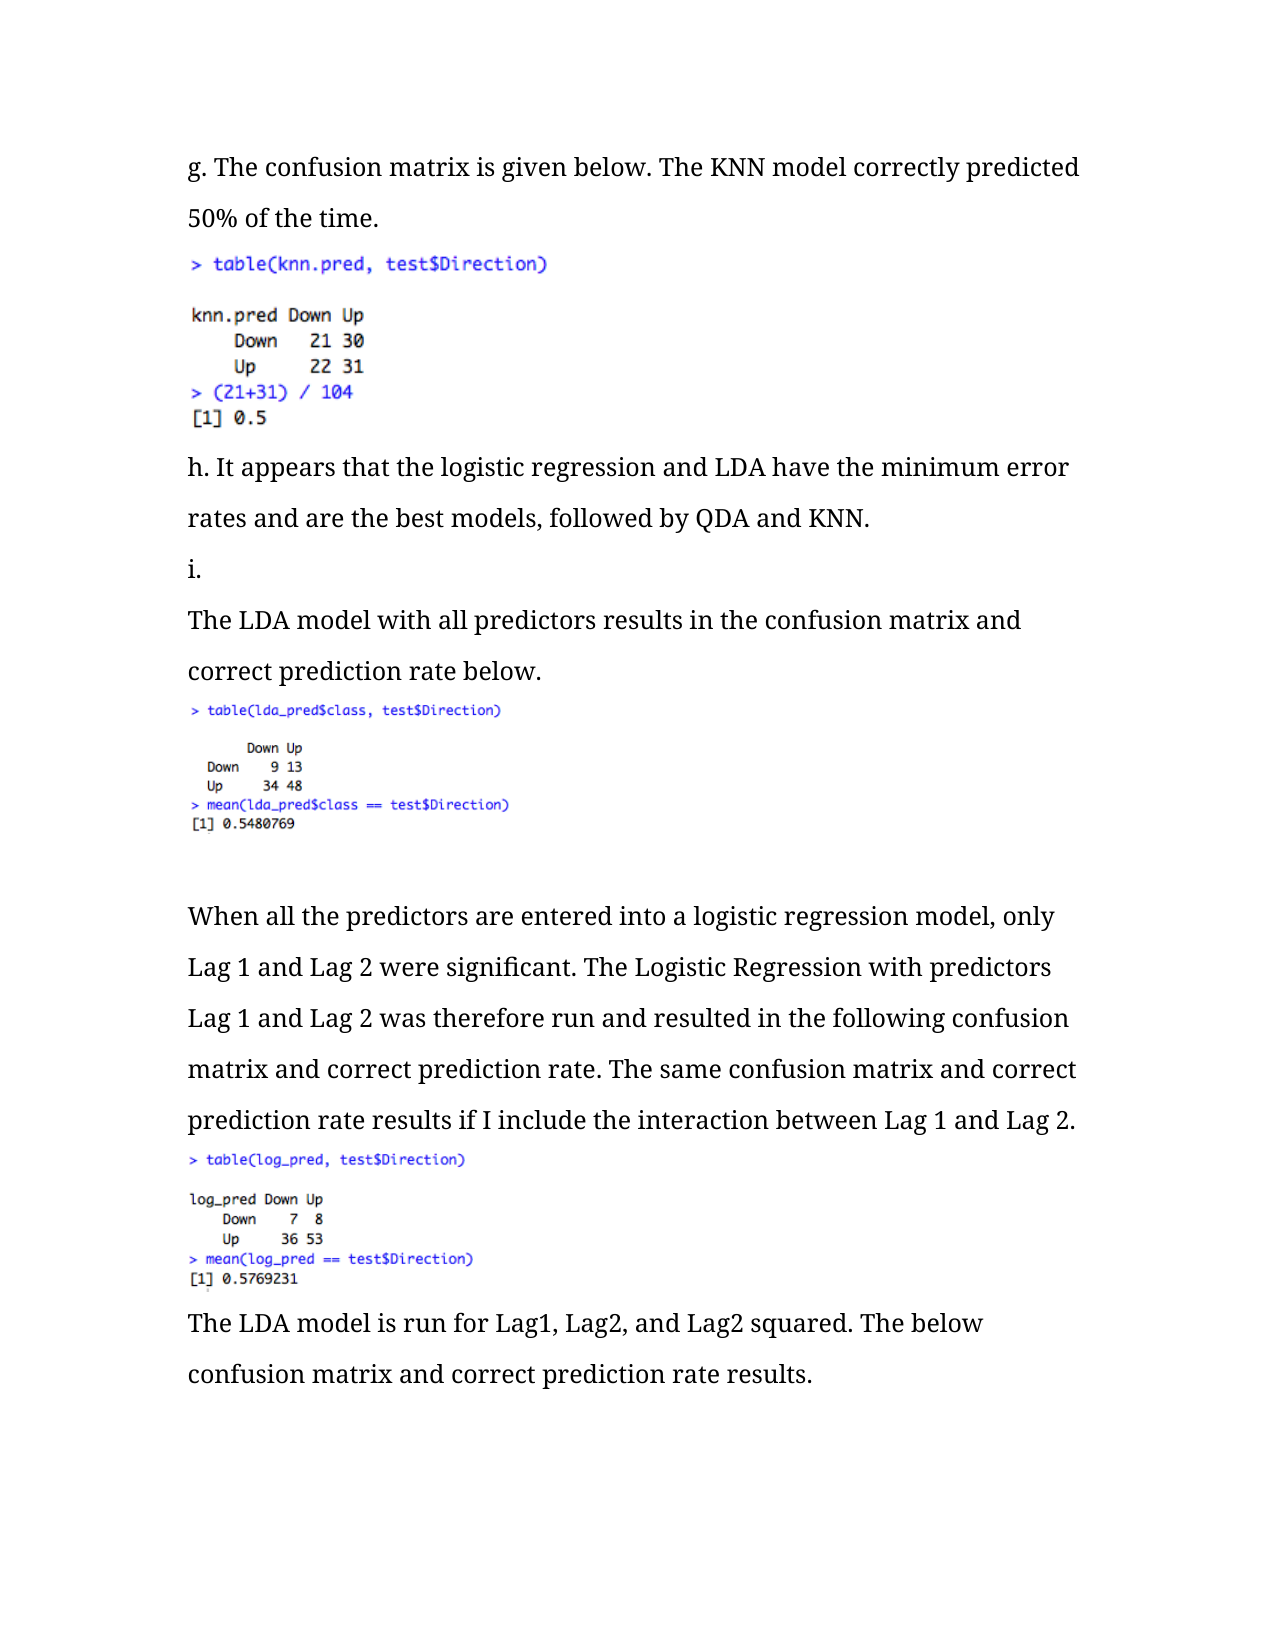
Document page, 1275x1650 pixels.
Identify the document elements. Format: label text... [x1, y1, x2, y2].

text h. It appears that the logistic regression and LDA have the minimum error rates and are the best models, followed by QDA and KNN. [187, 449, 1087, 534]
text The LDA model is run for Lag1, Lag2, and Lag2 squared. The below confusion matrix and correct prediction rate results. [187, 1306, 1087, 1391]
text i. [187, 551, 1087, 585]
picture [187, 1153, 488, 1292]
text The LDA model with all predictors results in the confusion matrix and correct prediction rate below. [187, 602, 1087, 687]
text g. The confusion matrix is given below. The KNN model correctly predicted 50% of the time. [187, 150, 1087, 235]
picture [187, 704, 525, 834]
picture [187, 252, 675, 435]
text When all the predictors are entered into a logistic regression model, only Lag 1 and Lag 2 were significant. The Logistic Regression with predictors Lag 1 and Lag 2 was therefore run and resulted in the following confusion matrix and correct prediction rate. The same confusion matrix and correct prediction rate results if I include the interaction between Lag 1 and Lag 2. [187, 898, 1087, 1137]
